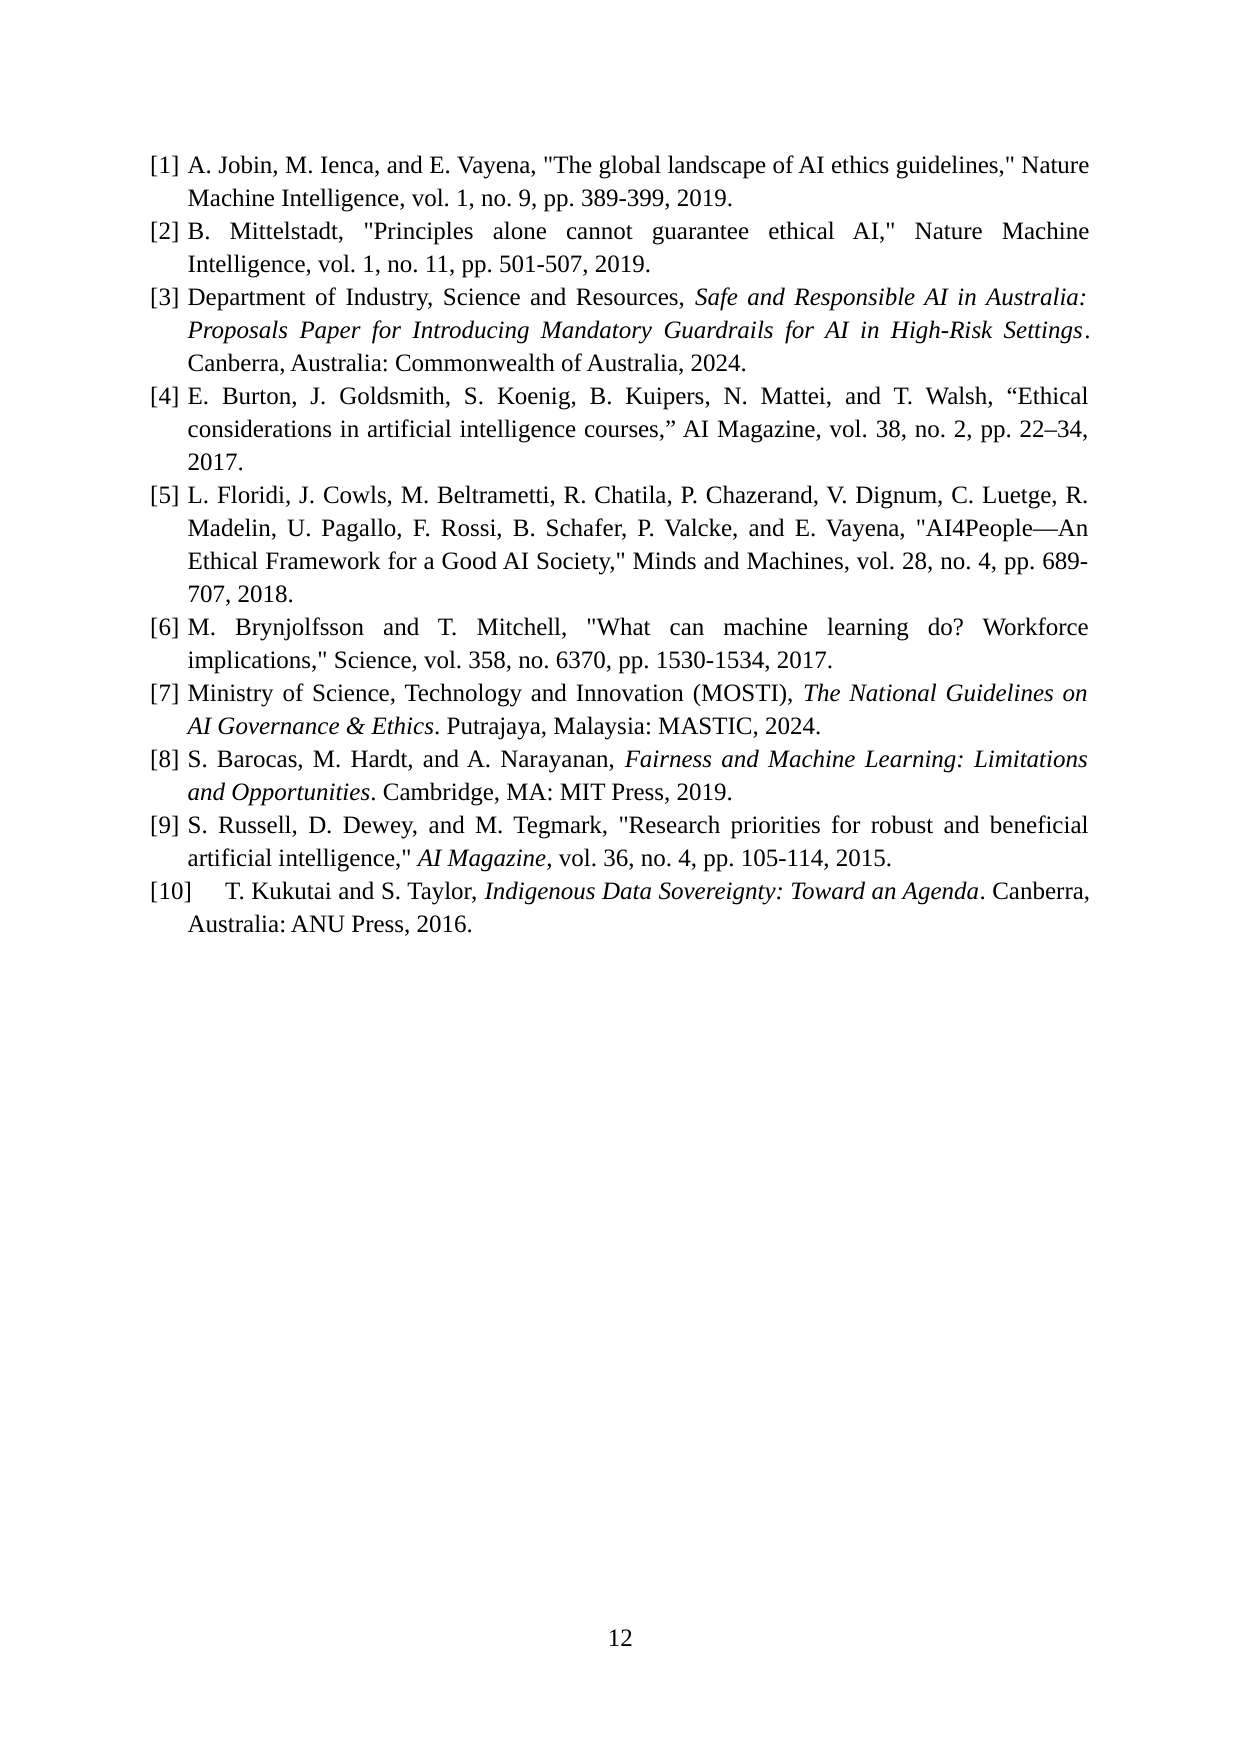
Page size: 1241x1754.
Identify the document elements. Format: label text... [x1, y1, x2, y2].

list B. Mittelstadt, "Principles alone cannot guarantee ethical AI," Nature Machine Intelligence, vol. 1, no. 11, pp. 501-507, 2019. [150, 216, 1090, 278]
list Ministry of Science, Technology and Innovation (MOSTI), The National Guidelines on AI Governance & Ethics. Putrajaya, Malaysia: MASTIC, 2024. [150, 678, 1090, 740]
list M. Brynjolfsson and T. Mitchell, "What can machine learning do? Workforce implications," Science, vol. 358, no. 6370, pp. 1530-1534, 2017. [150, 612, 1090, 674]
list A. Jobin, M. Ienca, and E. Vayena, "The global landscape of AI ethics guidelines," Nature Machine Intelligence, vol. 1, no. 9, pp. 389-399, 2019. [150, 150, 1090, 212]
list S. Barocas, M. Hardt, and A. Narayanan, Fairness and Machine Learning: Limitations and Opportunities. Cambridge, MA: MIT Press, 2019. [150, 744, 1090, 806]
list S. Russell, D. Dewey, and M. Tegmark, "Research priorities for robust and beneficial artificial intelligence," AI Magazine, vol. 36, no. 4, pp. 105-114, 2015. [150, 810, 1090, 872]
list T. Kukutai and S. Taylor, Indigenous Data Sovereignty: Toward an Agenda. Canberra, Australia: ANU Press, 2016. [150, 876, 1090, 938]
list Department of Industry, Science and Resources, Safe and Responsible AI in Australia: Proposals Paper for Introducing Mandatory Guardrails for AI in High-Risk Settings. Canberra, Australia: Commonwealth of Australia, 2024. [150, 282, 1090, 377]
